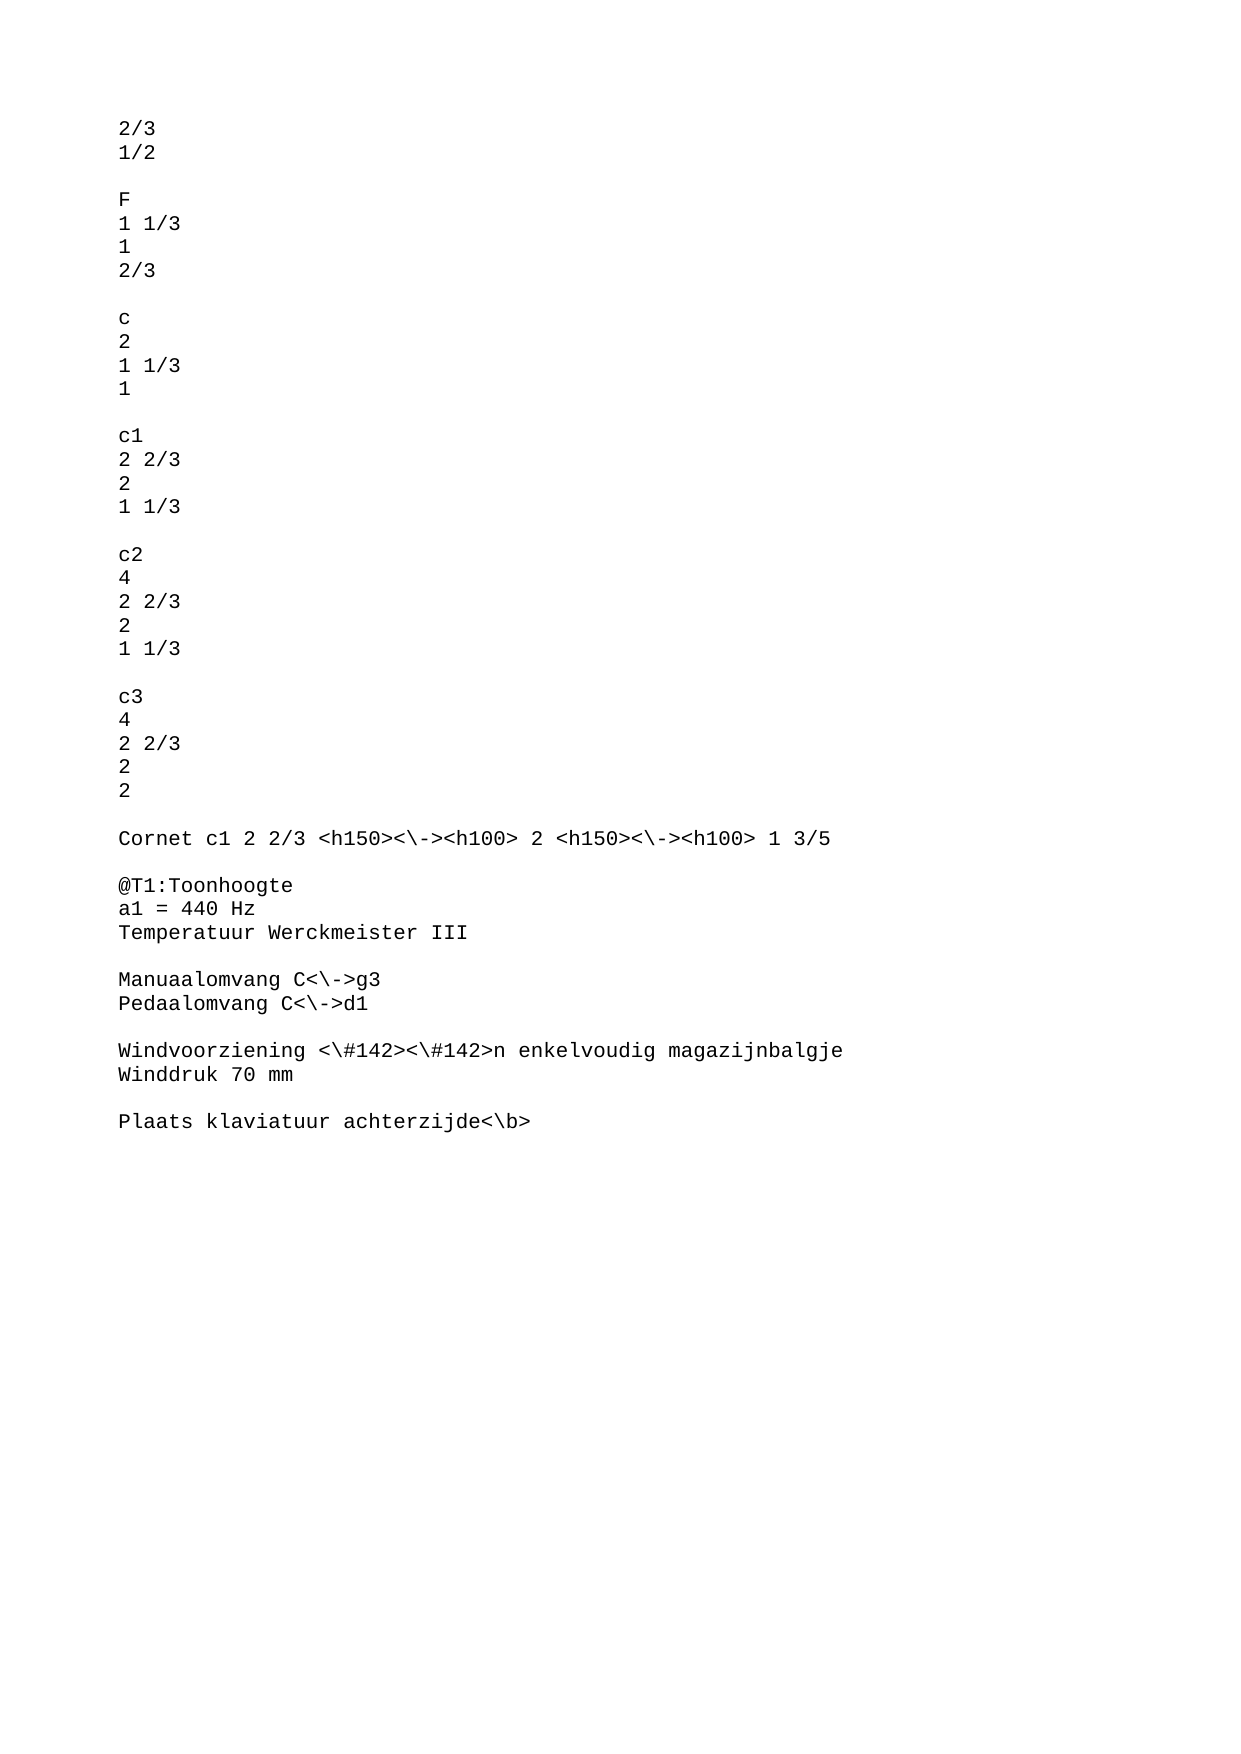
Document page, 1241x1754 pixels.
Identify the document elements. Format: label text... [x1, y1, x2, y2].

text 4 [118, 567, 1122, 591]
text 2 [118, 757, 1122, 780]
text 1 1/3 [118, 213, 1122, 236]
text c1 [118, 426, 1122, 449]
text c3 [118, 686, 1122, 709]
text Pedaalomvang C<\->d1 [118, 993, 1122, 1017]
text Winddruk 70 mm [118, 1064, 1122, 1088]
text 1 [118, 378, 1122, 402]
text Plaats klaviatuur achterzijde<\b> [118, 1111, 1122, 1135]
text 2 [118, 331, 1122, 354]
text 1/2 [118, 142, 1122, 165]
text 4 [118, 709, 1122, 733]
text F [118, 189, 1122, 213]
text 2 2/3 [118, 449, 1122, 473]
text @T1:Toonhoogte [118, 875, 1122, 898]
text 2/3 [118, 260, 1122, 284]
text Temperatuur Werckmeister III [118, 922, 1122, 946]
text Windvoorziening <\#142><\#142>n enkelvoudig magazijnbalgje [118, 1040, 1122, 1064]
text c [118, 307, 1122, 331]
text 2 [118, 473, 1122, 496]
text 1 1/3 [118, 496, 1122, 520]
text 2 2/3 [118, 733, 1122, 757]
text 1 1/3 [118, 354, 1122, 378]
text c2 [118, 544, 1122, 567]
text 2 2/3 [118, 591, 1122, 615]
text Manuaalomvang C<\->g3 [118, 969, 1122, 993]
text a1 = 440 Hz [118, 898, 1122, 922]
text Cornet c1 2 2/3 <h150><\-><h100> 2 <h150><\-><h100> 1 3/5 [118, 827, 1122, 851]
text 1 [118, 236, 1122, 260]
text 2 [118, 615, 1122, 638]
text 2/3 [118, 118, 1122, 142]
text 2 [118, 780, 1122, 804]
text 1 1/3 [118, 638, 1122, 662]
